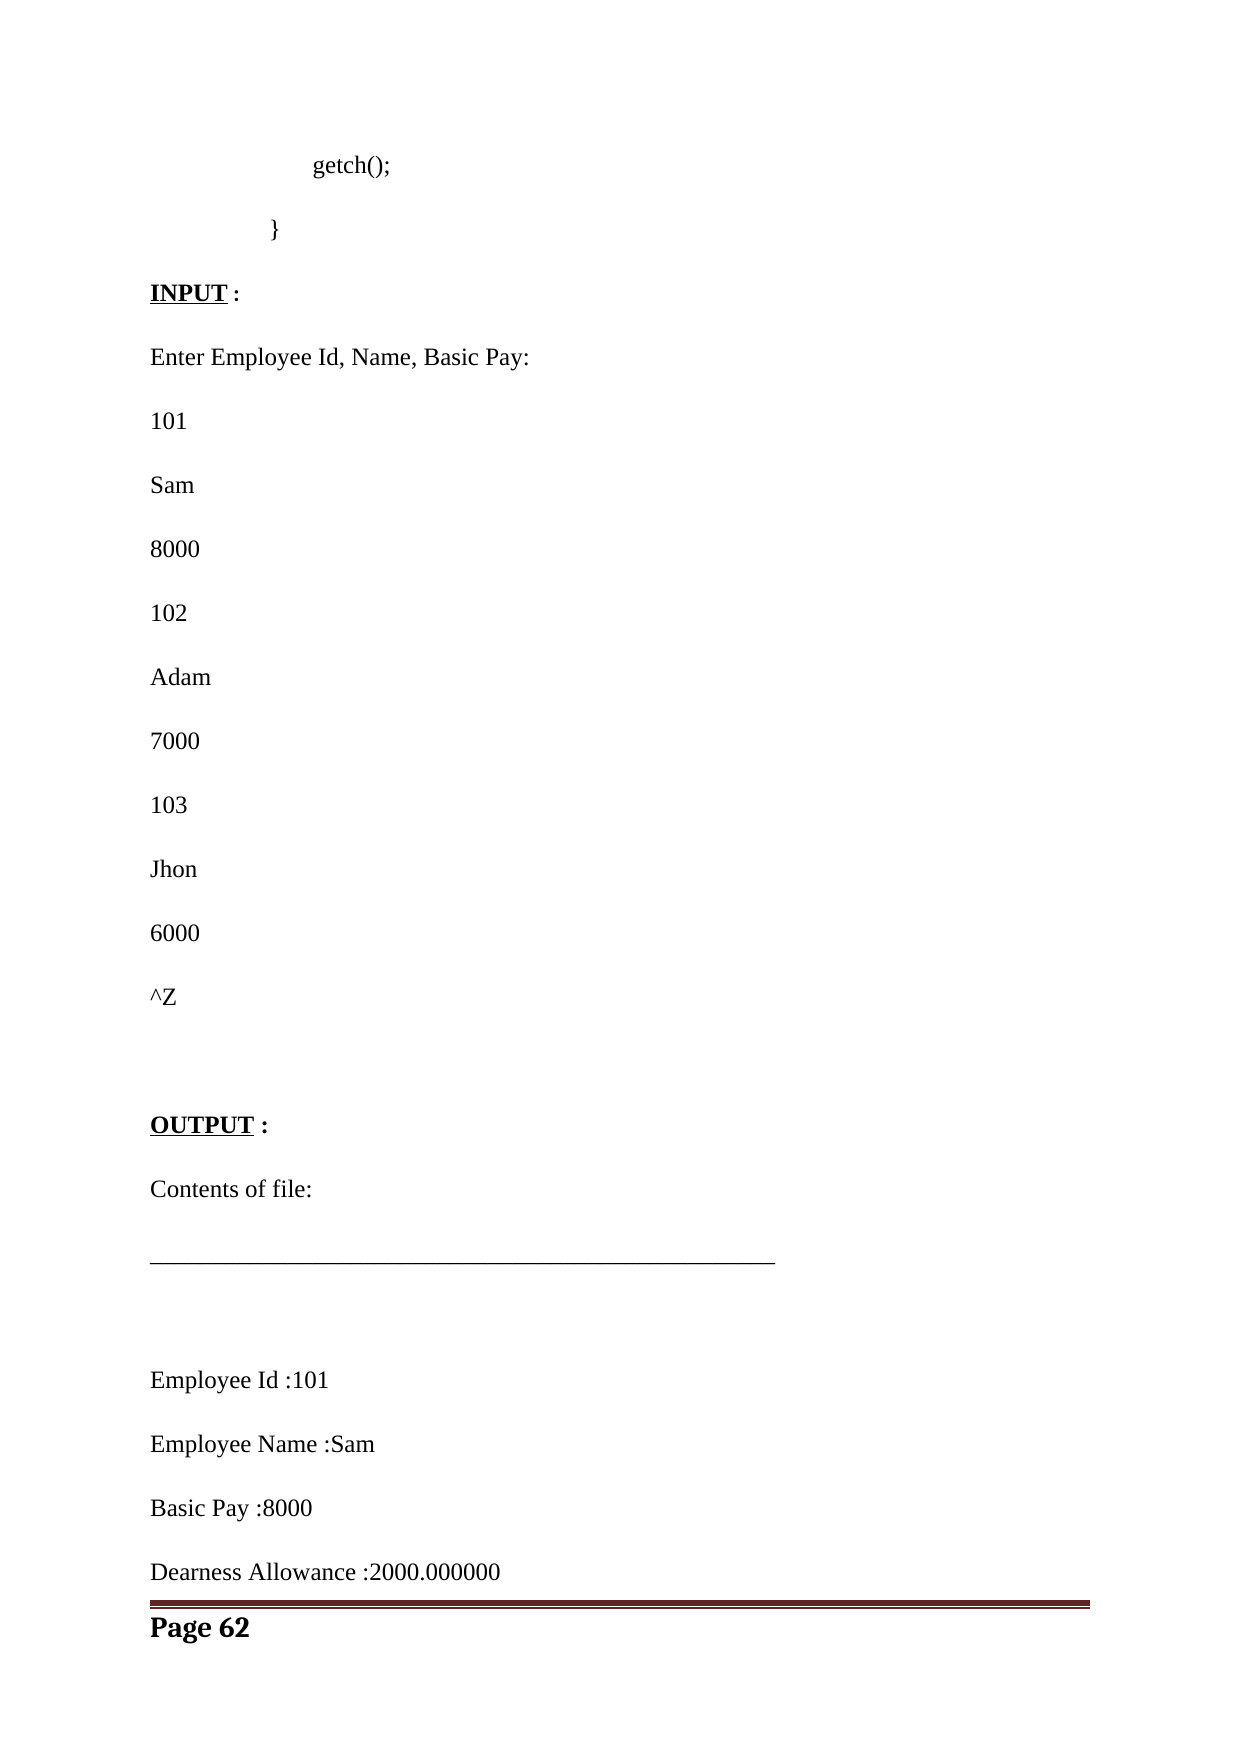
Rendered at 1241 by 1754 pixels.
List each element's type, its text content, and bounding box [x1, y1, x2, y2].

text 6000 [150, 918, 1090, 947]
text 7000 [150, 726, 1090, 755]
text 8000 [150, 534, 1090, 563]
text Sam [150, 470, 1090, 499]
text } [150, 214, 1090, 243]
text 102 [150, 598, 1090, 627]
text OUTPUT : [150, 1110, 1090, 1138]
text 101 [150, 406, 1090, 435]
text Adam [150, 662, 1090, 691]
text Jhon [150, 854, 1090, 883]
text INPUT : [150, 278, 1090, 307]
text __________________________________________________ [150, 1238, 1090, 1266]
text Enter Employee Id, Name, Basic Pay: [150, 342, 1090, 371]
text 103 [150, 790, 1090, 819]
text ^Z [150, 982, 1090, 1011]
text Contents of file: [150, 1174, 1090, 1202]
text Basic Pay :8000 [150, 1493, 1090, 1522]
text Employee Name :Sam [150, 1429, 1090, 1458]
text getch(); [300, 150, 1090, 179]
text Dearness Allowance :2000.000000 [150, 1557, 1090, 1586]
text Employee Id :101 [150, 1366, 1090, 1394]
